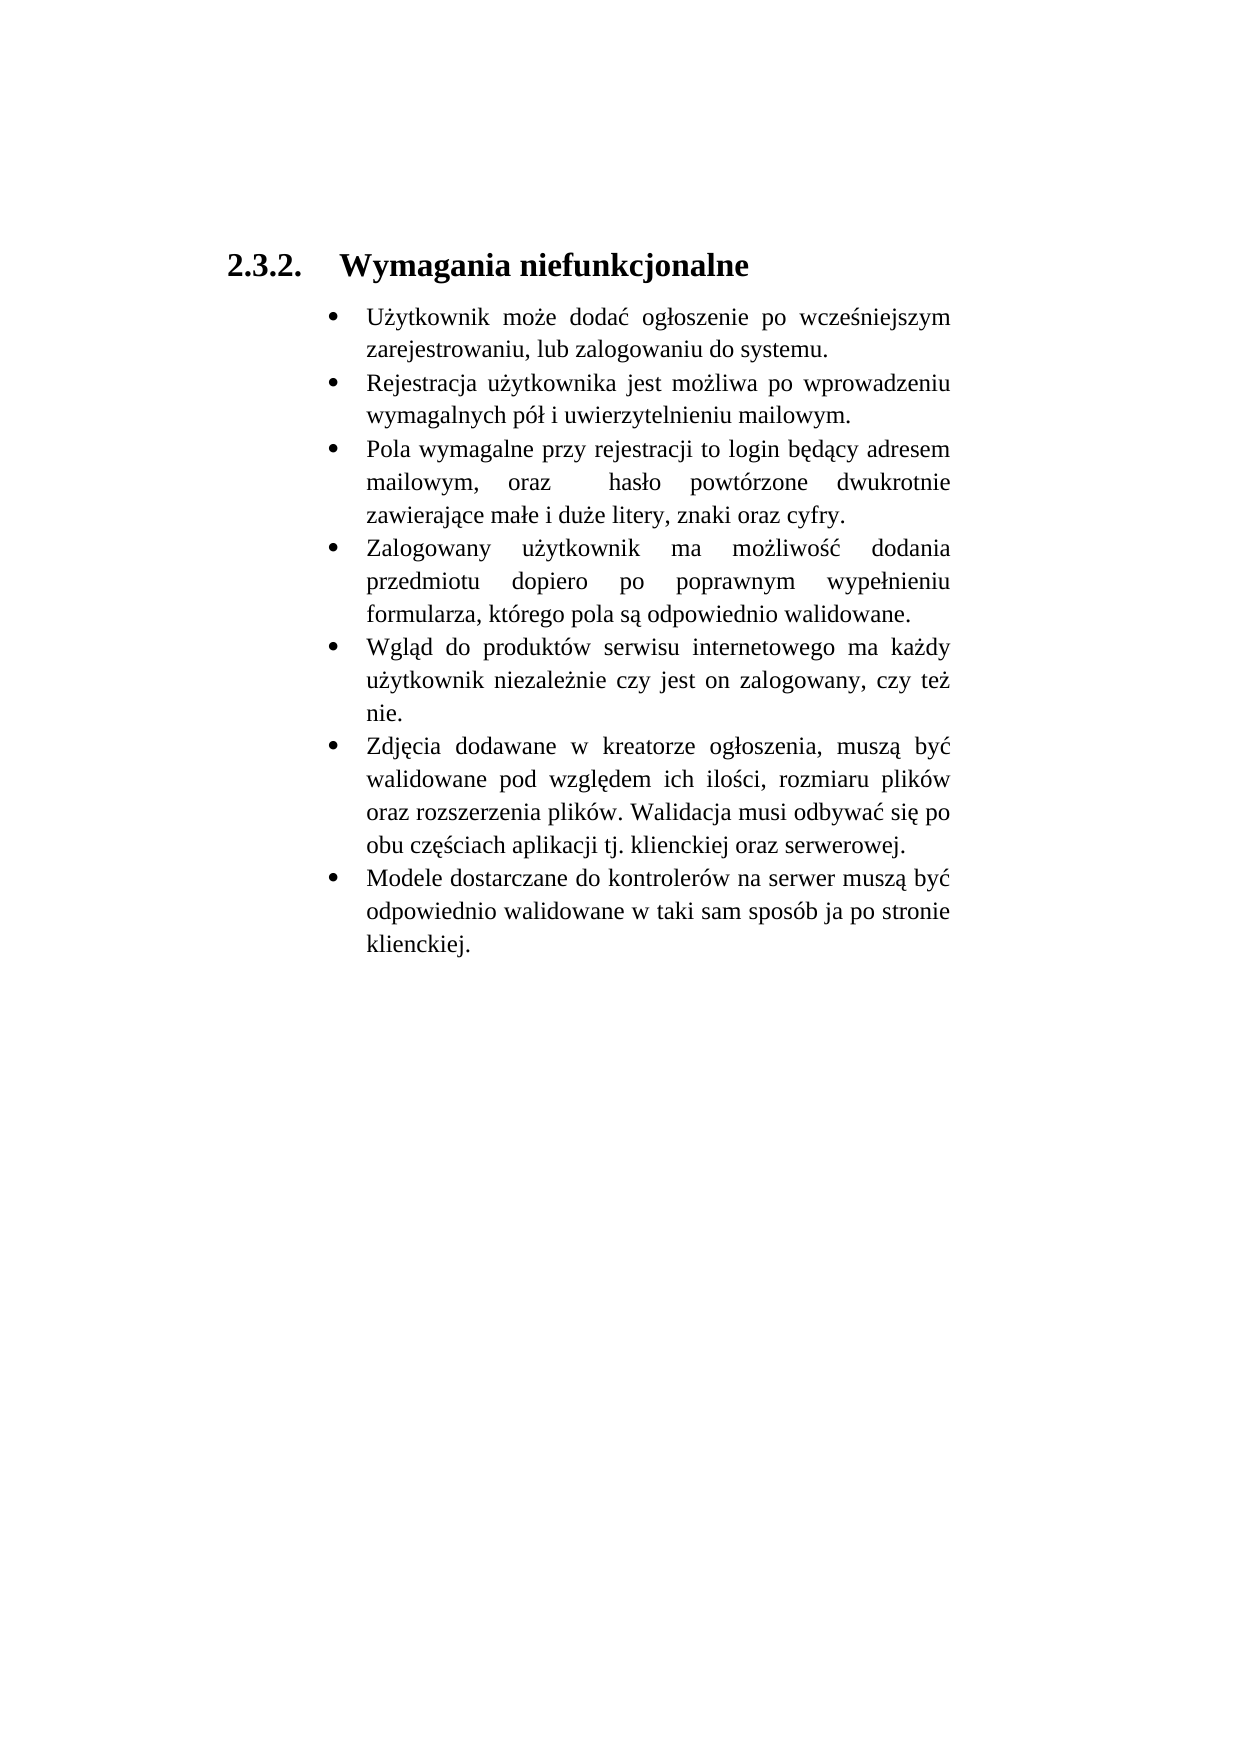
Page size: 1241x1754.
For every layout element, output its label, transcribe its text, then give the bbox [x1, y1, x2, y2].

list Użytkownik może dodać ogłoszenie po wcześniejszym zarejestrowaniu, lub zalogowaniu do systemu. [329, 302, 951, 363]
subtitle Wymagania niefunkcjonalne [227, 245, 951, 284]
list Zdjęcia dodawane w kreatorze ogłoszenia, muszą być walidowane pod względem ich ilości, rozmiaru plików oraz rozszerzenia plików. Walidacja musi odbywać się po obu częściach aplikacji tj. klienckiej oraz serwerowej. [329, 731, 951, 859]
list Modele dostarczane do kontrolerów na serwer muszą być odpowiednio walidowane w taki sam sposób ja po stronie klienckiej. [329, 863, 951, 958]
list Pola wymagalne przy rejestracji to login będący adresem mailowym, oraz hasło powtórzone dwukrotnie zawierające małe i duże litery, znaki oraz cyfry. [329, 434, 951, 528]
list Wgląd do produktów serwisu internetowego ma każdy użytkownik niezależnie czy jest on zalogowany, czy też nie. [329, 632, 951, 727]
list Zalogowany użytkownik ma możliwość dodania przedmiotu dopiero po poprawnym wypełnieniu formularza, którego pola są odpowiednio walidowane. [329, 533, 951, 627]
list Rejestracja użytkownika jest możliwa po wprowadzeniu wymagalnych pół i uwierzytelnieniu mailowym. [329, 368, 951, 429]
